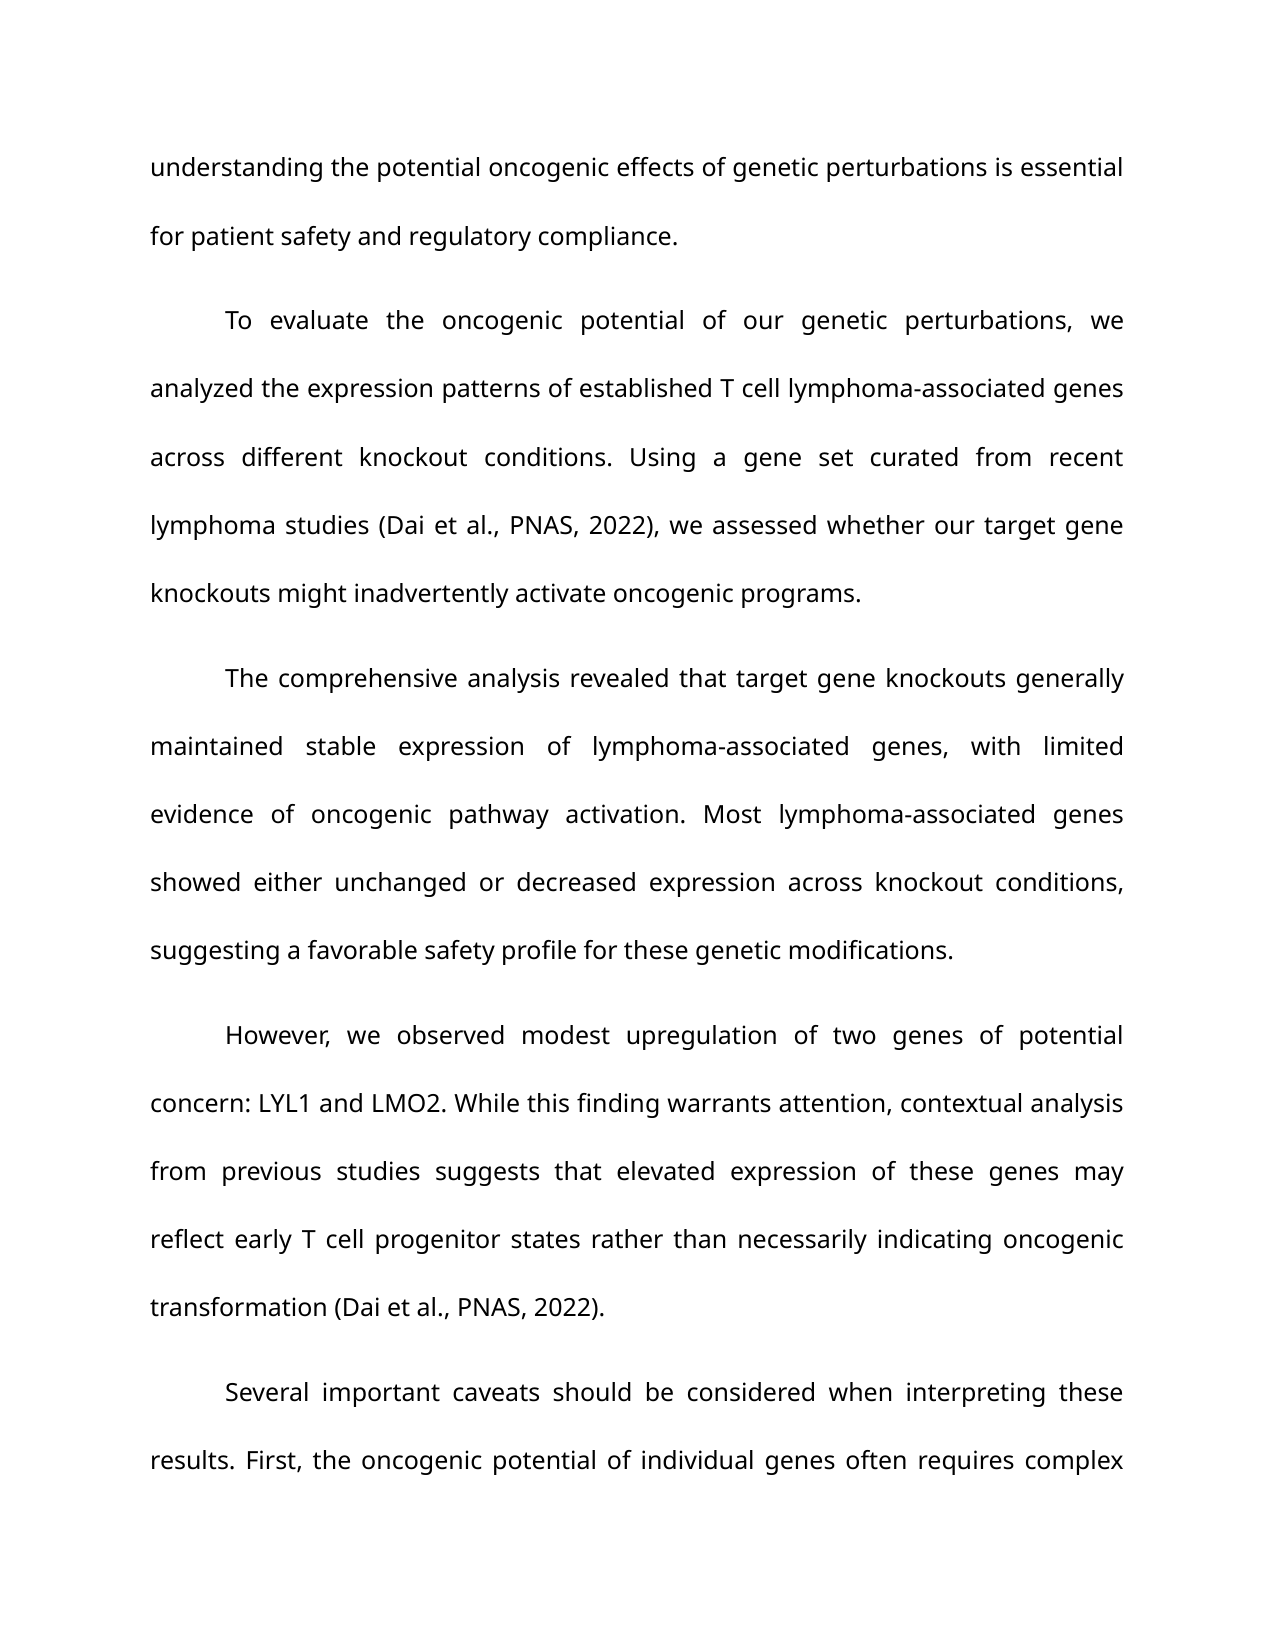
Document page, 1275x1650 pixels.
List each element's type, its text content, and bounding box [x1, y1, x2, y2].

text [150, 1375, 1125, 1477]
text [150, 150, 1125, 252]
text However, we observed modest upregulation of two genes of potential concern: LYL1 and LMO2. While this finding warrants attention, contextual analysis from previous studies suggests that elevated expression of these genes may reflect early T cell progenitor states rather than necessarily indicating oncogenic transformation (Dai et al., PNAS, 2022). [150, 1017, 1125, 1324]
text The comprehensive analysis revealed that target gene knockouts generally maintained stable expression of lymphoma-associated genes, with limited evidence of oncogenic pathway activation. Most lymphoma-associated genes showed either unchanged or decreased expression across knockout conditions, suggesting a favorable safety profile for these genetic modifications. [150, 660, 1125, 967]
text To evaluate the oncogenic potential of our genetic perturbations, we analyzed the expression patterns of established T cell lymphoma-associated genes across different knockout conditions. Using a gene set curated from recent lymphoma studies (Dai et al., PNAS, 2022), we assessed whether our target gene knockouts might inadvertently activate oncogenic programs. [150, 303, 1125, 609]
